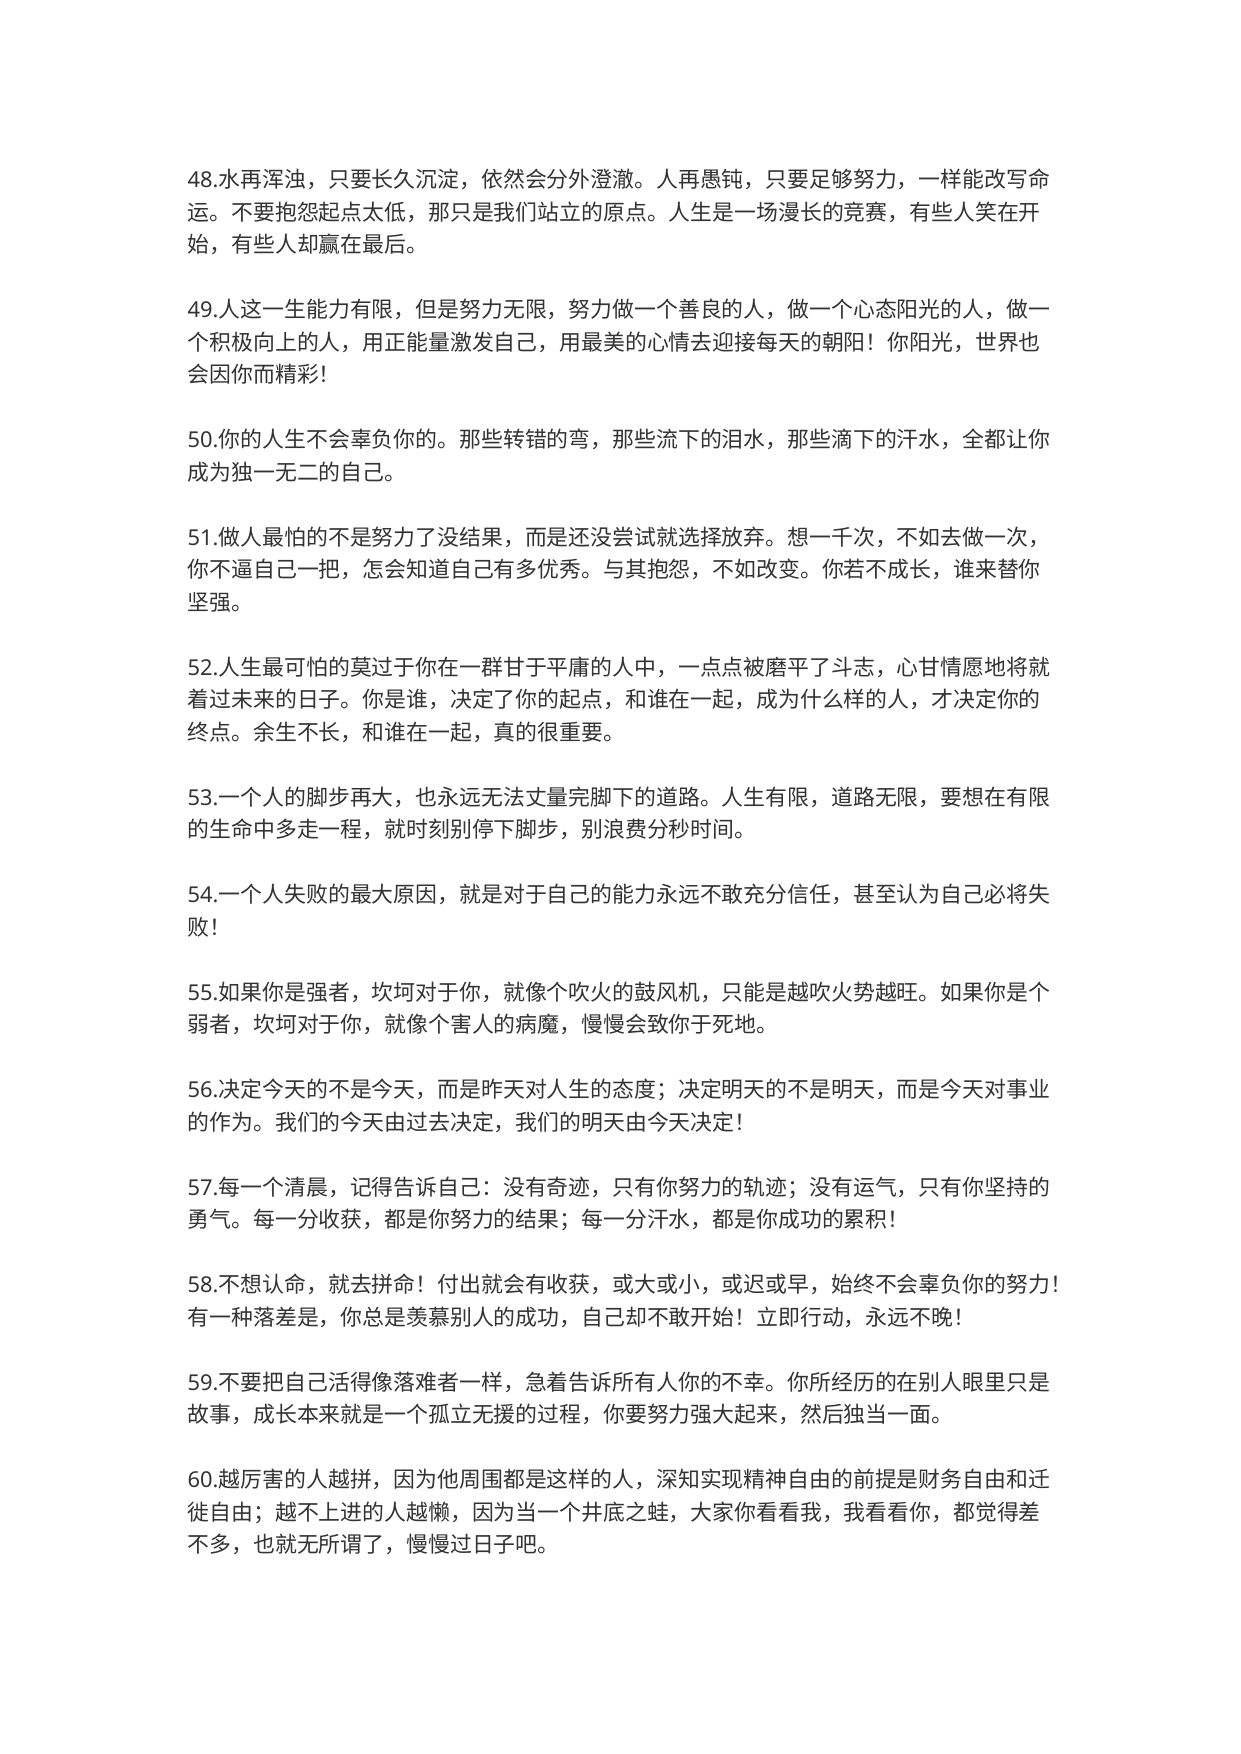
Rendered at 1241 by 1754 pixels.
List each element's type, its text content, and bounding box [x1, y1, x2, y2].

text 57.每一个清晨，记得告诉自己：没有奇迹，只有你努力的轨迹；没有运气，只有你坚持的勇气。每一分收获，都是你努力的结果；每一分汗水，都是你成功的累积！ [187, 1169, 1053, 1234]
text 56.决定今天的不是今天，而是昨天对人生的态度；决定明天的不是明天，而是今天对事业的作为。我们的今天由过去决定，我们的明天由今天决定！ [187, 1072, 1053, 1137]
text 59.不要把自己活得像落难者一样，急着告诉所有人你的不幸。你所经历的在别人眼里只是故事，成长本来就是一个孤立无援的过程，你要努力强大起来，然后独当一面。 [187, 1364, 1053, 1429]
text 50.你的人生不会辜负你的。那些转错的弯，那些流下的泪水，那些滴下的汗水，全都让你成为独一无二的自己。 [187, 422, 1053, 487]
text 54.一个人失败的最大原因，就是对于自己的能力永远不敢充分信任，甚至认为自己必将失败！ [187, 877, 1053, 942]
text 52.人生最可怕的莫过于你在一群甘于平庸的人中，一点点被磨平了斗志，心甘情愿地将就着过未来的日子。你是谁，决定了你的起点，和谁在一起，成为什么样的人，才决定你的终点。余生不长，和谁在一起，真的很重要。 [187, 649, 1053, 747]
text 48.水再浑浊，只要长久沉淀，依然会分外澄澈。人再愚钝，只要足够努力，一样能改写命运。不要抱怨起点太低，那只是我们站立的原点。人生是一场漫长的竞赛，有些人笑在开始，有些人却赢在最后。 [187, 162, 1053, 259]
text 55.如果你是强者，坎坷对于你，就像个吹火的鼓风机，只能是越吹火势越旺。如果你是个弱者，坎坷对于你，就像个害人的病魔，慢慢会致你于死地。 [187, 974, 1053, 1039]
text 58.不想认命，就去拼命！付出就会有收获，或大或小，或迟或早，始终不会辜负你的努力！有一种落差是，你总是羡慕别人的成功，自己却不敢开始！立即行动，永远不晚！ [187, 1267, 1053, 1332]
text 51.做人最怕的不是努力了没结果，而是还没尝试就选择放弃。想一千次，不如去做一次，你不逼自己一把，怎会知道自己有多优秀。与其抱怨，不如改变。你若不成长，谁来替你坚强。 [187, 519, 1053, 617]
text 60.越厉害的人越拼，因为他周围都是这样的人，深知实现精神自由的前提是财务自由和迁徙自由；越不上进的人越懒，因为当一个井底之蛙，大家你看看我，我看看你，都觉得差不多，也就无所谓了，慢慢过日子吧。 [187, 1462, 1053, 1559]
text 49.人这一生能力有限，但是努力无限，努力做一个善良的人，做一个心态阳光的人，做一个积极向上的人，用正能量激发自己，用最美的心情去迎接每天的朝阳！你阳光，世界也会因你而精彩！ [187, 292, 1053, 389]
text 53.一个人的脚步再大，也永远无法丈量完脚下的道路。人生有限，道路无限，要想在有限的生命中多走一程，就时刻别停下脚步，别浪费分秒时间。 [187, 779, 1053, 844]
